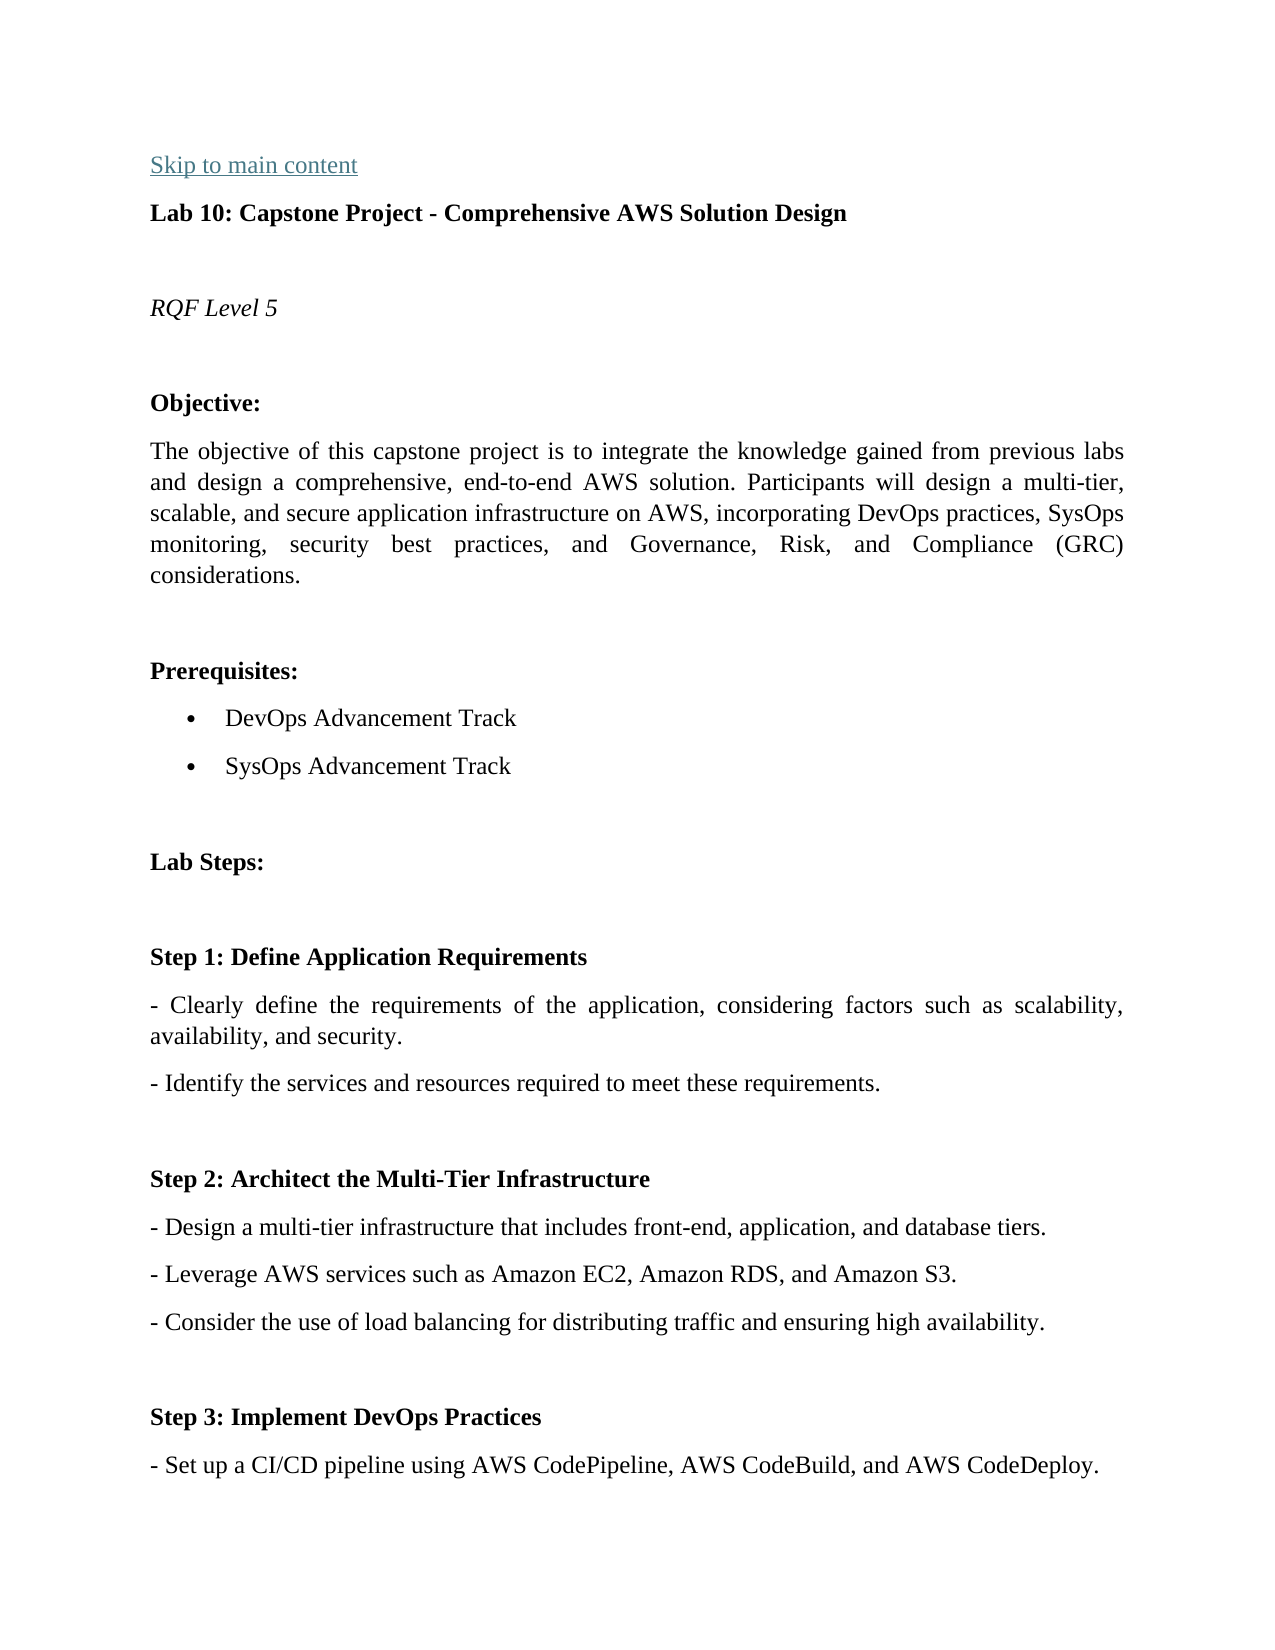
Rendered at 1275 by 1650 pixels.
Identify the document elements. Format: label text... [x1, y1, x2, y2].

text The objective of this capstone project is to integrate the knowledge gained from previous labs and design a comprehensive, end-to-end AWS solution. Participants will design a multi-tier, scalable, and secure application infrastructure on AWS, incorporating DevOps practices, SysOps monitoring, security best practices, and Governance, Risk, and Compliance (GRC) considerations. [150, 436, 1125, 589]
list SysOps Advancement Track [187, 751, 1125, 780]
text Lab 10: Capstone Project - Comprehensive AWS Solution Design [150, 198, 1125, 226]
list DevOps Advancement Track [187, 703, 1125, 732]
text - Consider the use of load balancing for distributing traffic and ensuring high availability. [150, 1307, 1125, 1336]
text Step 3: Implement DevOps Practices [150, 1402, 1125, 1431]
text Step 2: Architect the Multi-Tier Infrastructure [150, 1164, 1125, 1193]
text - Leverage AWS services such as Amazon EC2, Amazon RDS, and Amazon S3. [150, 1259, 1125, 1288]
text RQF Level 5 [150, 293, 1125, 322]
text Skip to main content [150, 150, 1125, 179]
text - Identify the services and resources required to meet these requirements. [150, 1068, 1125, 1097]
text Prerequisites: [150, 656, 1125, 684]
text - Clearly define the requirements of the application, considering factors such as scalability, availability, and security. [150, 990, 1125, 1049]
text Step 1: Define Application Requirements [150, 942, 1125, 971]
text - Design a multi-tier infrastructure that includes front-end, application, and database tiers. [150, 1212, 1125, 1240]
text - Set up a CI/CD pipeline using AWS CodePipeline, AWS CodeBuild, and AWS CodeDeploy. [150, 1450, 1125, 1479]
text Lab Steps: [150, 847, 1125, 875]
text Objective: [150, 388, 1125, 417]
